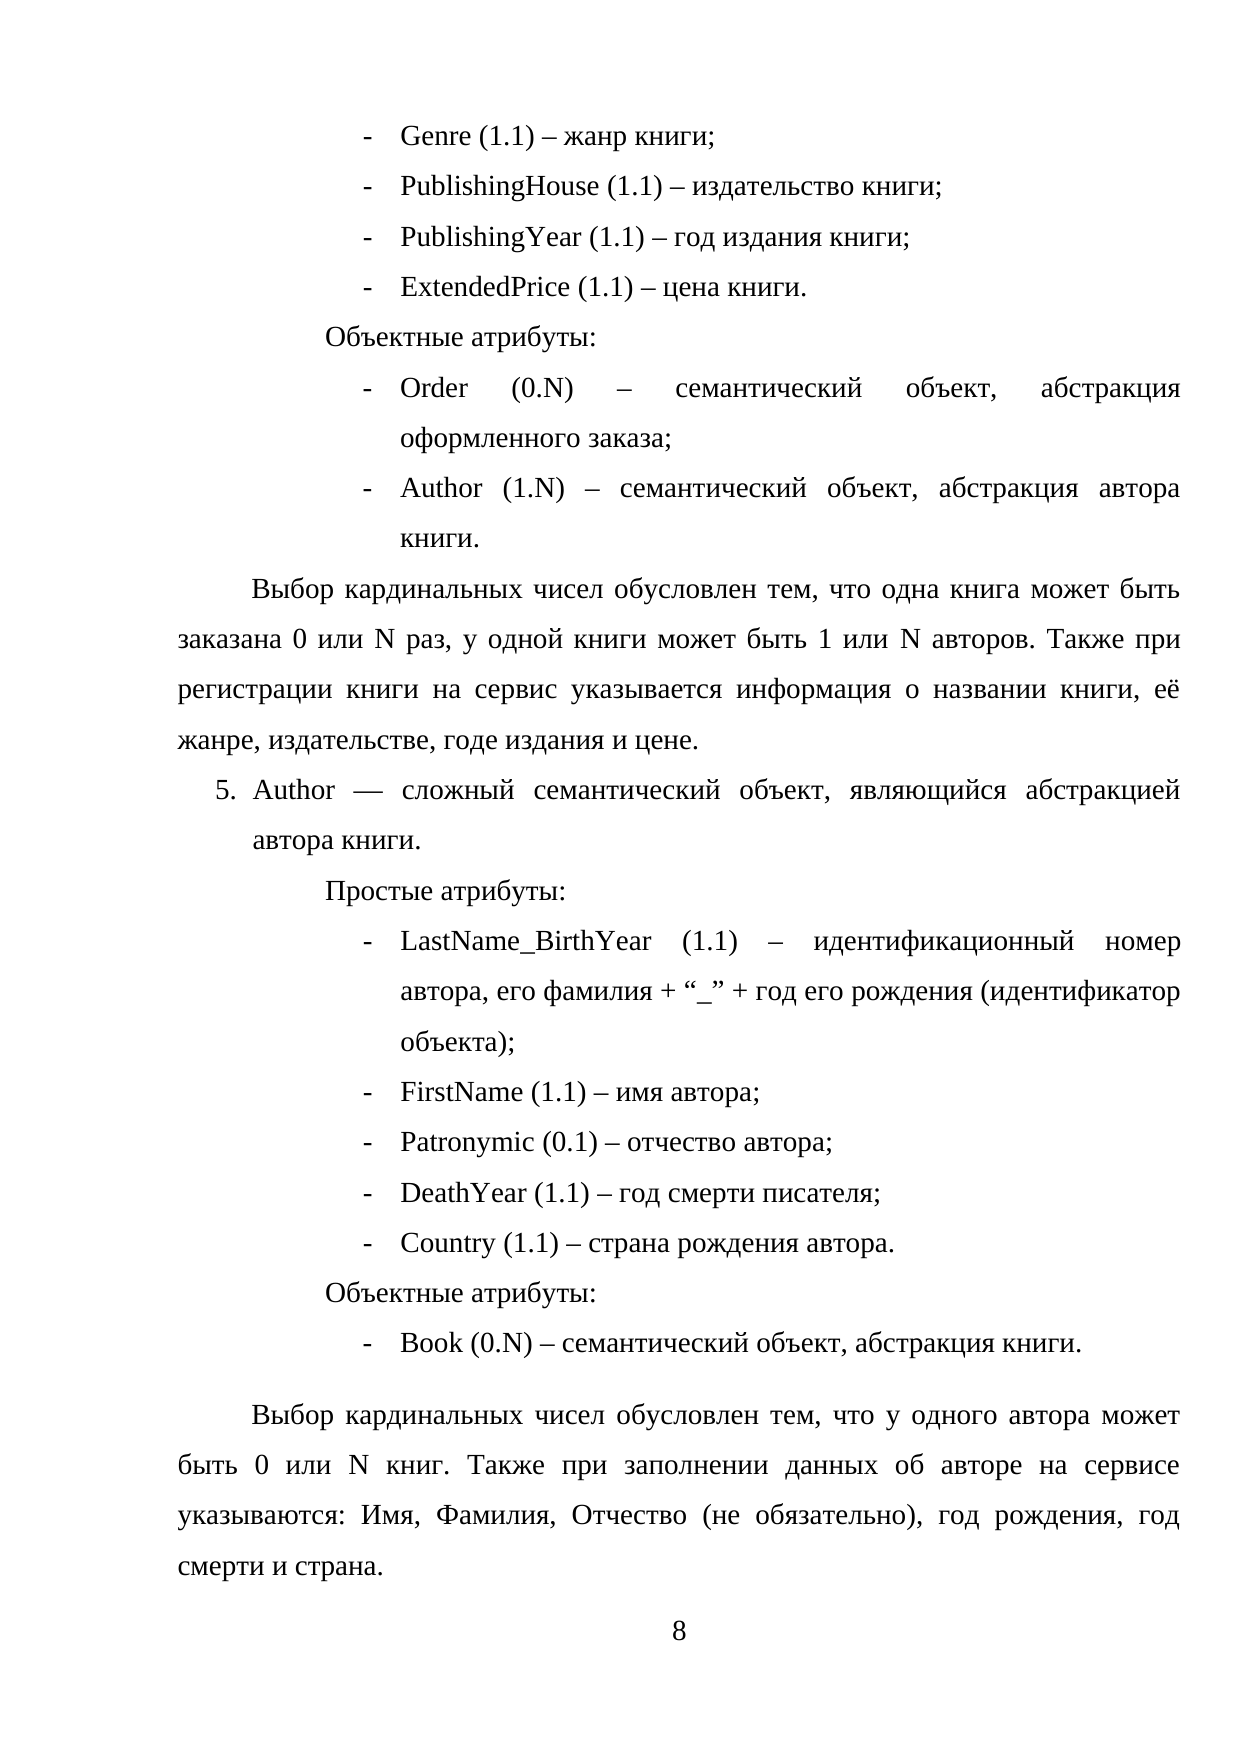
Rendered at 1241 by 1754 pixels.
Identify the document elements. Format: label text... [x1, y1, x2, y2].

list Book (0.N) – семантический объект, абстракция книги. [362, 1326, 1181, 1359]
text Объектные атрибуты: [251, 319, 1181, 353]
list Genre (1.1) – жанр книги; [363, 118, 1181, 152]
text Выбор кардинальных чисел обусловлен тем, что у одного автора может быть 0 или N книг. Также при заполнении данных об авторе на сервисе указываются: Имя, Фамилия, Отчество (не обязательно), год рождения, год смерти и страна. [177, 1397, 1181, 1581]
list Order (0.N) – семантический объект, абстракция оформленного заказа; [362, 370, 1181, 453]
list Patronymic (0.1) – отчество автора; [363, 1124, 1181, 1158]
text Объектные атрибуты: [251, 1275, 1181, 1309]
list Author — сложный семантический объект, являющийся абстракцией автора книги. [215, 772, 1181, 856]
list DeathYear (1.1) – год смерти писателя; [363, 1175, 1181, 1208]
list Author (1.N) – семантический объект, абстракция автора книги. [362, 470, 1181, 554]
list Country (1.1) – страна рождения автора. [363, 1225, 1181, 1258]
list LastName_BirthYear (1.1) – идентификационный номер автора, его фамилия + “_” + год его рождения (идентификатор объекта); [363, 923, 1181, 1057]
text Выбор кардинальных чисел обусловлен тем, что одна книга может быть заказана 0 или N раз, у одной книги может быть 1 или N авторов. Также при регистрации книги на сервис указывается информация о названии книги, её жанре, издательстве, годе издания и цене. [177, 571, 1181, 755]
list PublishingHouse (1.1) – издательство книги; [363, 168, 1181, 202]
text Простые атрибуты: [177, 873, 1181, 906]
list PublishingYear (1.1) – год издания книги; [363, 219, 1181, 252]
list ExtendedPrice (1.1) – цена книги. [363, 269, 1181, 303]
list FirstName (1.1) – имя автора; [363, 1074, 1181, 1108]
